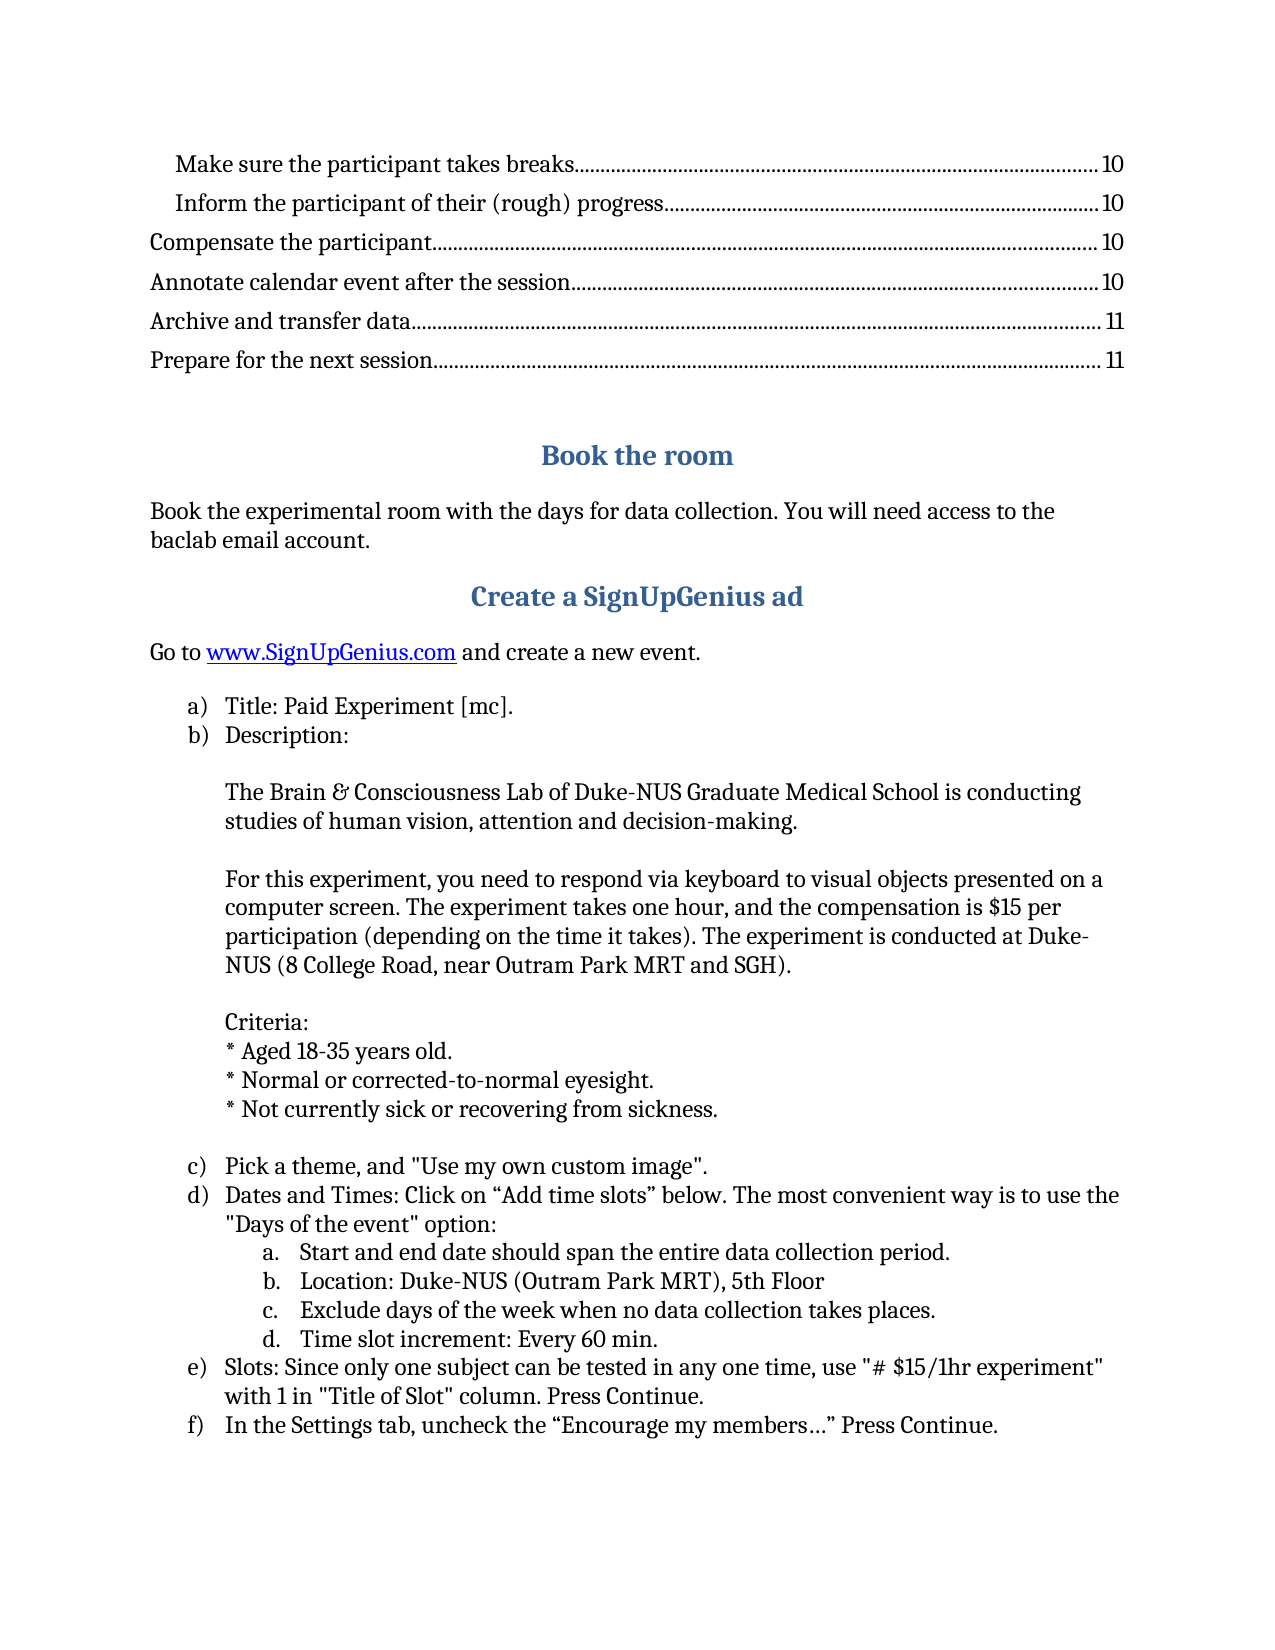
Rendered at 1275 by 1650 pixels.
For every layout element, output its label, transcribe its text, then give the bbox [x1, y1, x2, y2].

text Go to www.SignUpGenius.com and create a new event. [150, 638, 1125, 667]
list Exclude days of the week when no data collection takes places. [262, 1296, 1125, 1324]
list Time slot increment: Every 60 min. [262, 1324, 1125, 1353]
list Pick a theme, and "Use my own custom image". [187, 1152, 1125, 1181]
list * Normal or corrected-to-normal eyesight. [225, 1066, 1125, 1094]
list In the Settings tab, uncheck the “Encourage my members…” Press Continue. [187, 1411, 1125, 1439]
text Book the experimental room with the days for data collection. You will need access to the baclab email account. [150, 497, 1125, 555]
list Criteria: [225, 1008, 1125, 1037]
subtitle Create a SignUpGenius ad [150, 580, 1125, 613]
list * Aged 18-35 years old. [225, 1037, 1125, 1066]
list Slots: Since only one subject can be tested in any one time, use "# $15/1hr experiment" with 1 in "Title of Slot" column. Press Continue. [187, 1353, 1125, 1411]
list Description: The Brain & Consciousness Lab of Duke-NUS Graduate Medical School is conducting studies of human vision, attention and decision-making. [187, 721, 1125, 836]
list Title: Paid Experiment [mc]. [187, 692, 1125, 721]
list For this experiment, you need to respond via keyboard to visual objects presented on a computer screen. The experiment takes one hour, and the compensation is $15 per participation (depending on the time it takes). The experiment is conducted at Duke-NUS (8 College Road, near Outram Park MRT and SGH). [225, 864, 1125, 979]
list Dates and Times: Click on “Add time slots” below. The most convenient way is to use the "Days of the event" option: [187, 1181, 1125, 1238]
list * Not currently sick or recovering from sickness. [225, 1094, 1125, 1152]
list Location: Duke-NUS (Outram Park MRT), 5th Floor [262, 1267, 1125, 1296]
list Start and end date should span the entire data collection period. [262, 1238, 1125, 1267]
subtitle Book the room [150, 439, 1125, 472]
